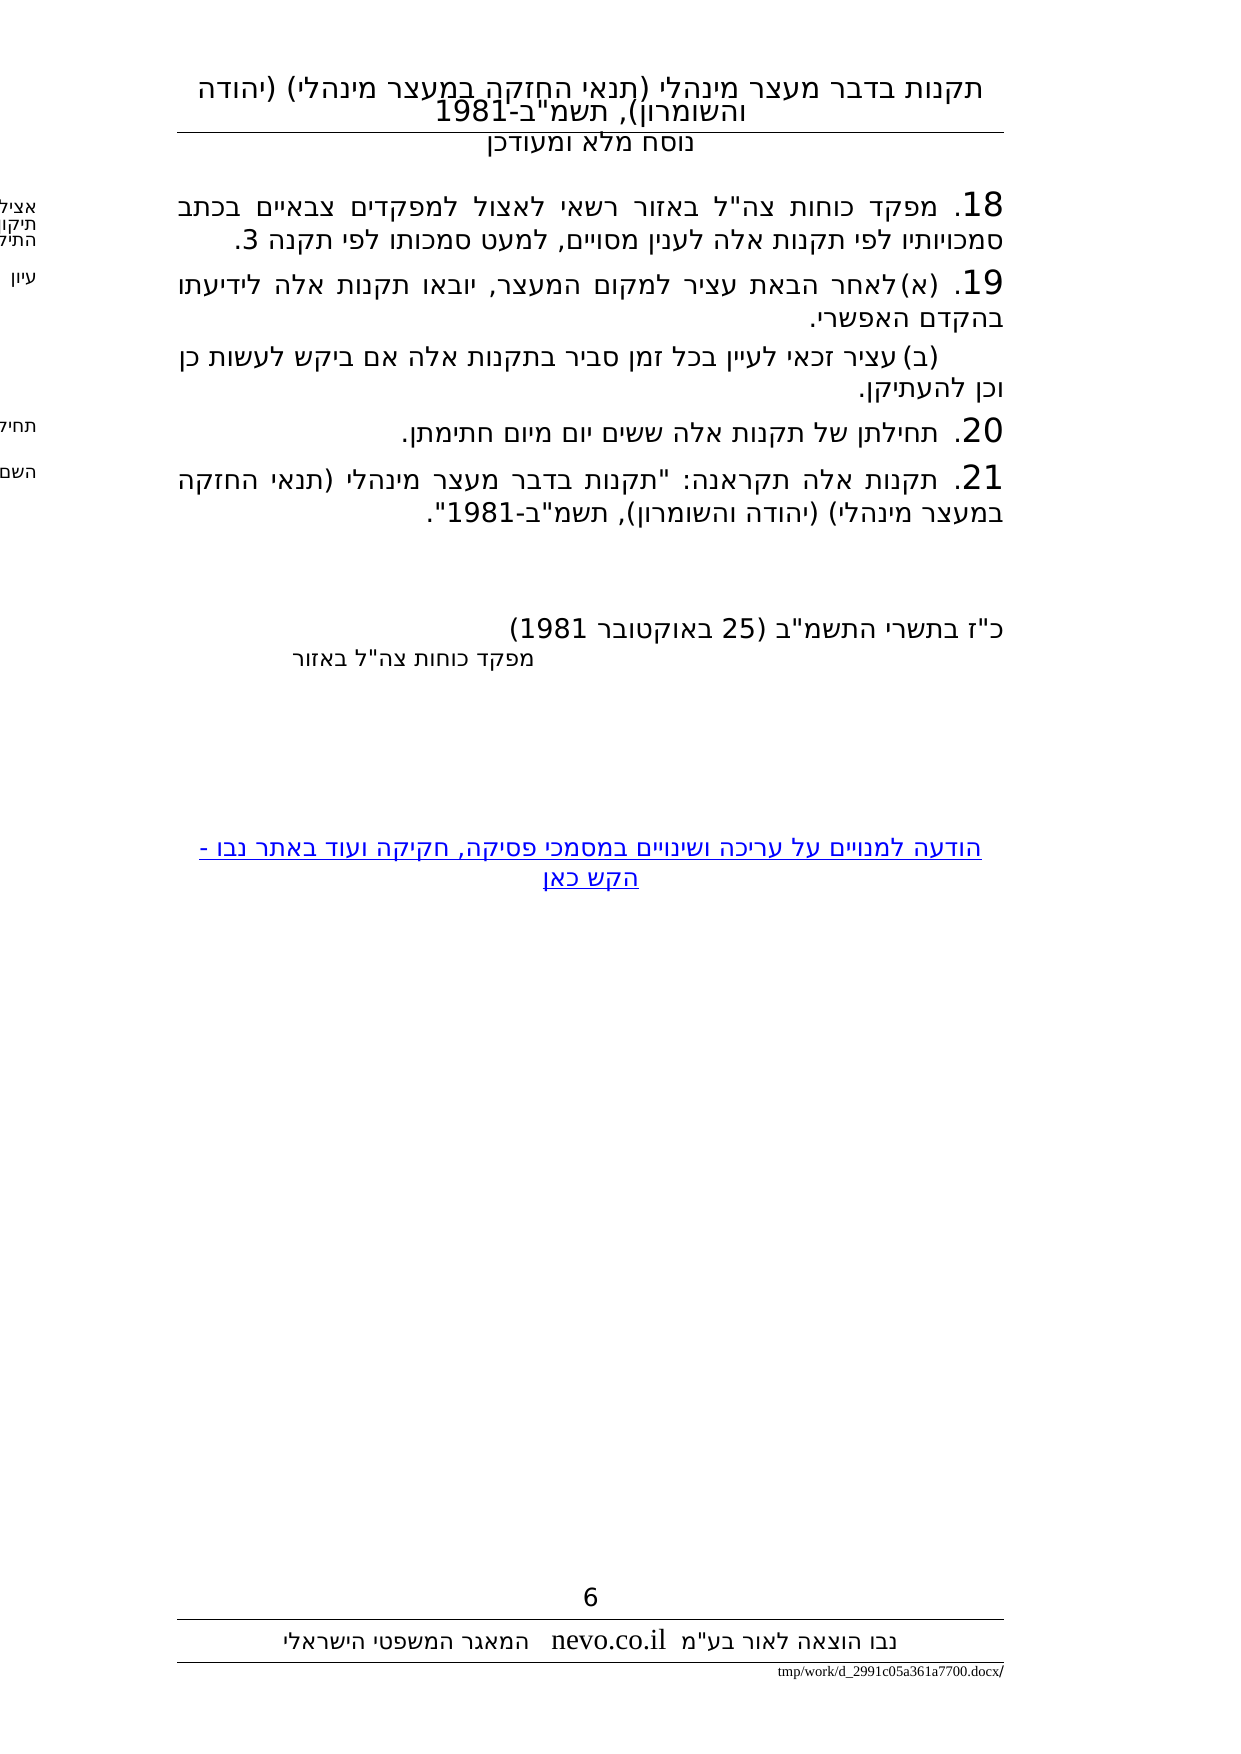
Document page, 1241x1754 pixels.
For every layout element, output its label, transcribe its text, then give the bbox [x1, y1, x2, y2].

text 18. מפקד כוחות צה"ל באזור רשאי לאצול למפקדים צבאיים בכתב סמכויותיו לפי תקנות אלה לענין מסויים, למעט סמכותו לפי תקנה 3. [177, 185, 1004, 256]
text (ב) עציר זכאי לעיין בכל זמן סביר בתקנות אלה אם ביקש לעשות כן וכן להעתיקן. [177, 341, 1004, 404]
text 20. תחילתן של תקנות אלה ששים יום מיום חתימתן. [177, 412, 1004, 451]
text מפקד כוחות צה"ל באזור [177, 645, 1004, 672]
text 21. תקנות אלה תקראנה: "תקנות בדבר מעצר מינהלי (תנאי החזקה במעצר מינהלי) (יהודה והשומרון), תשמ"ב-1981". [177, 458, 1004, 528]
text כ"ז בתשרי התשמ"ב (25 באוקטובר 1981) [177, 613, 1004, 645]
text 19. (א) לאחר הבאת עציר למקום המעצר, יובאו תקנות אלה לידיעתו בהקדם האפשרי. [177, 263, 1004, 334]
text הודעה למנויים על עריכה ושינויים במסמכי פסיקה, חקיקה ועוד באתר נבו - הקש כאן [177, 834, 1004, 892]
